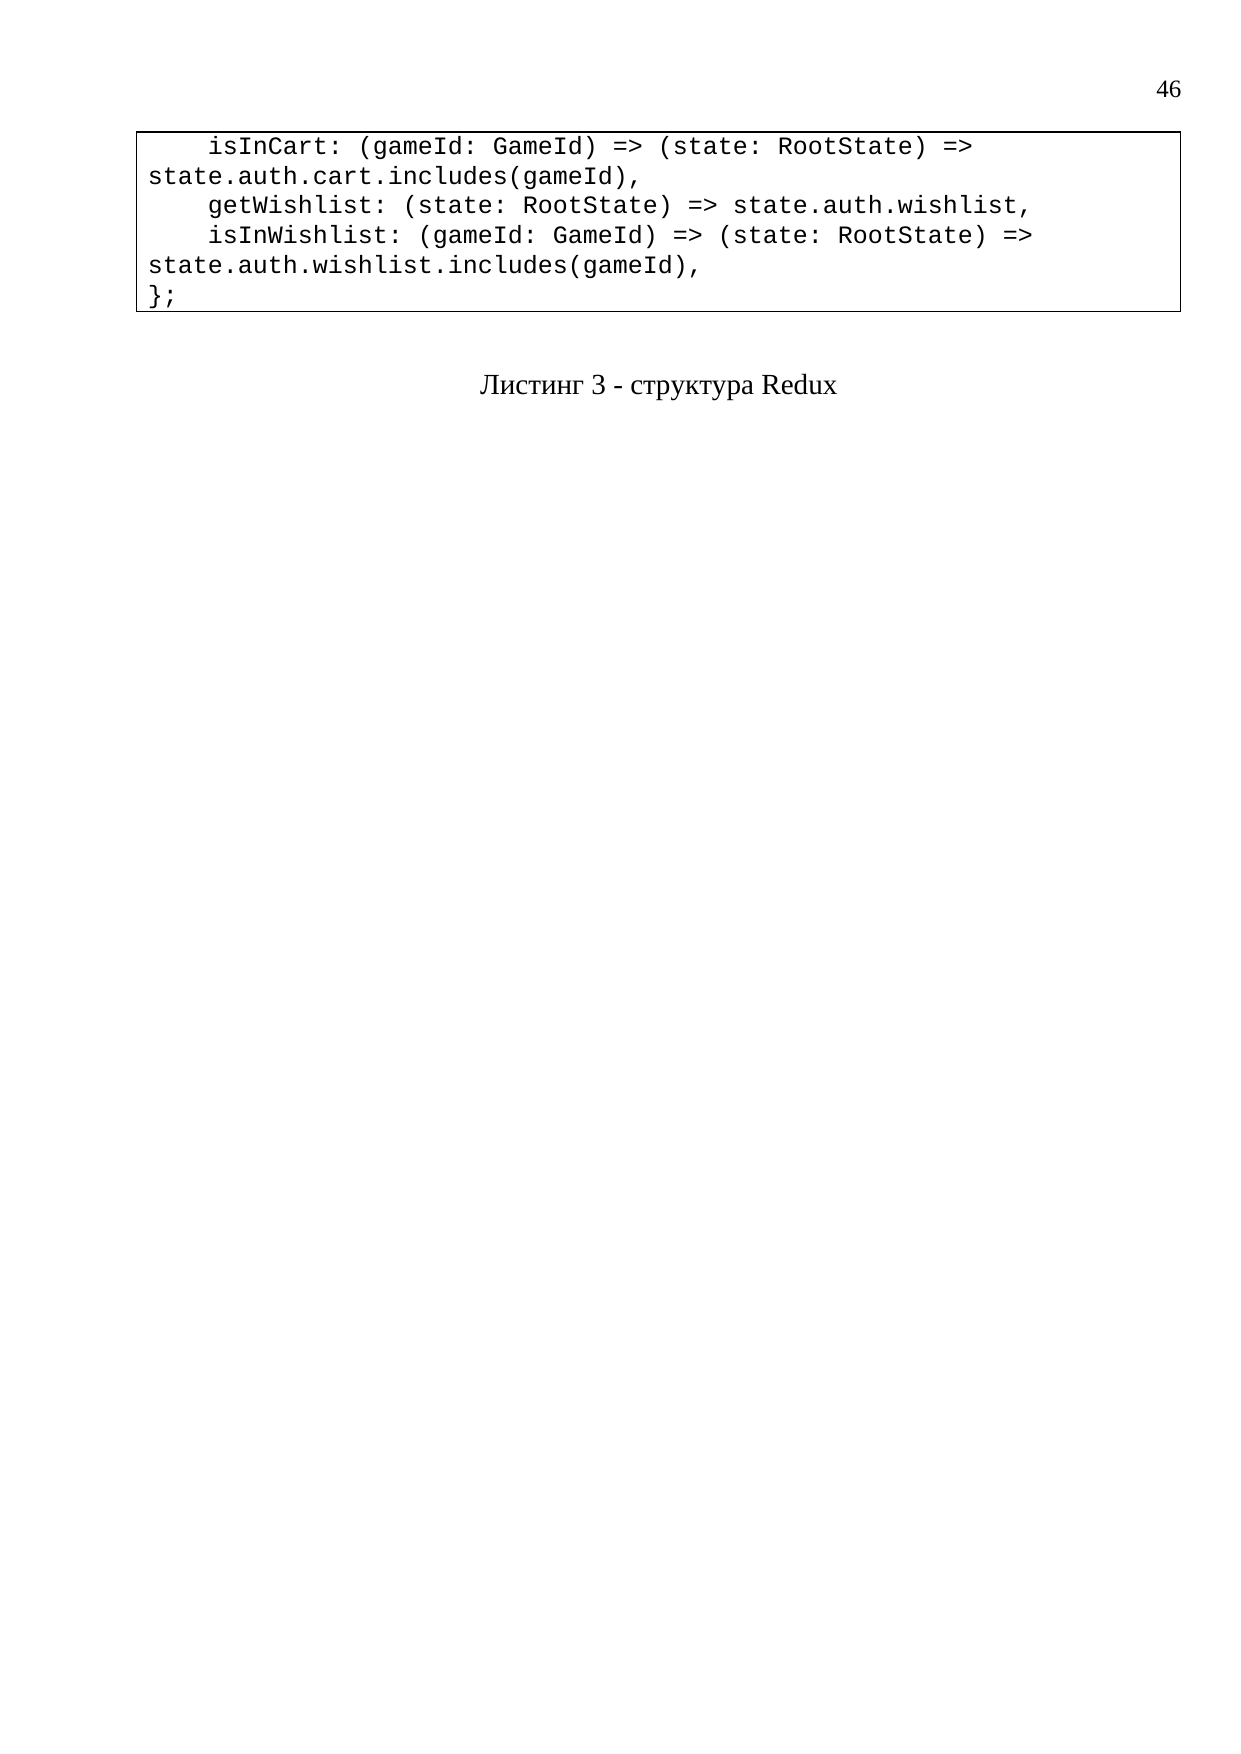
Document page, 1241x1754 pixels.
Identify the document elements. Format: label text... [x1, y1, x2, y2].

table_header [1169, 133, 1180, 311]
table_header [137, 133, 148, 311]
text Листинг 3 - структура Redux [136, 367, 1181, 401]
